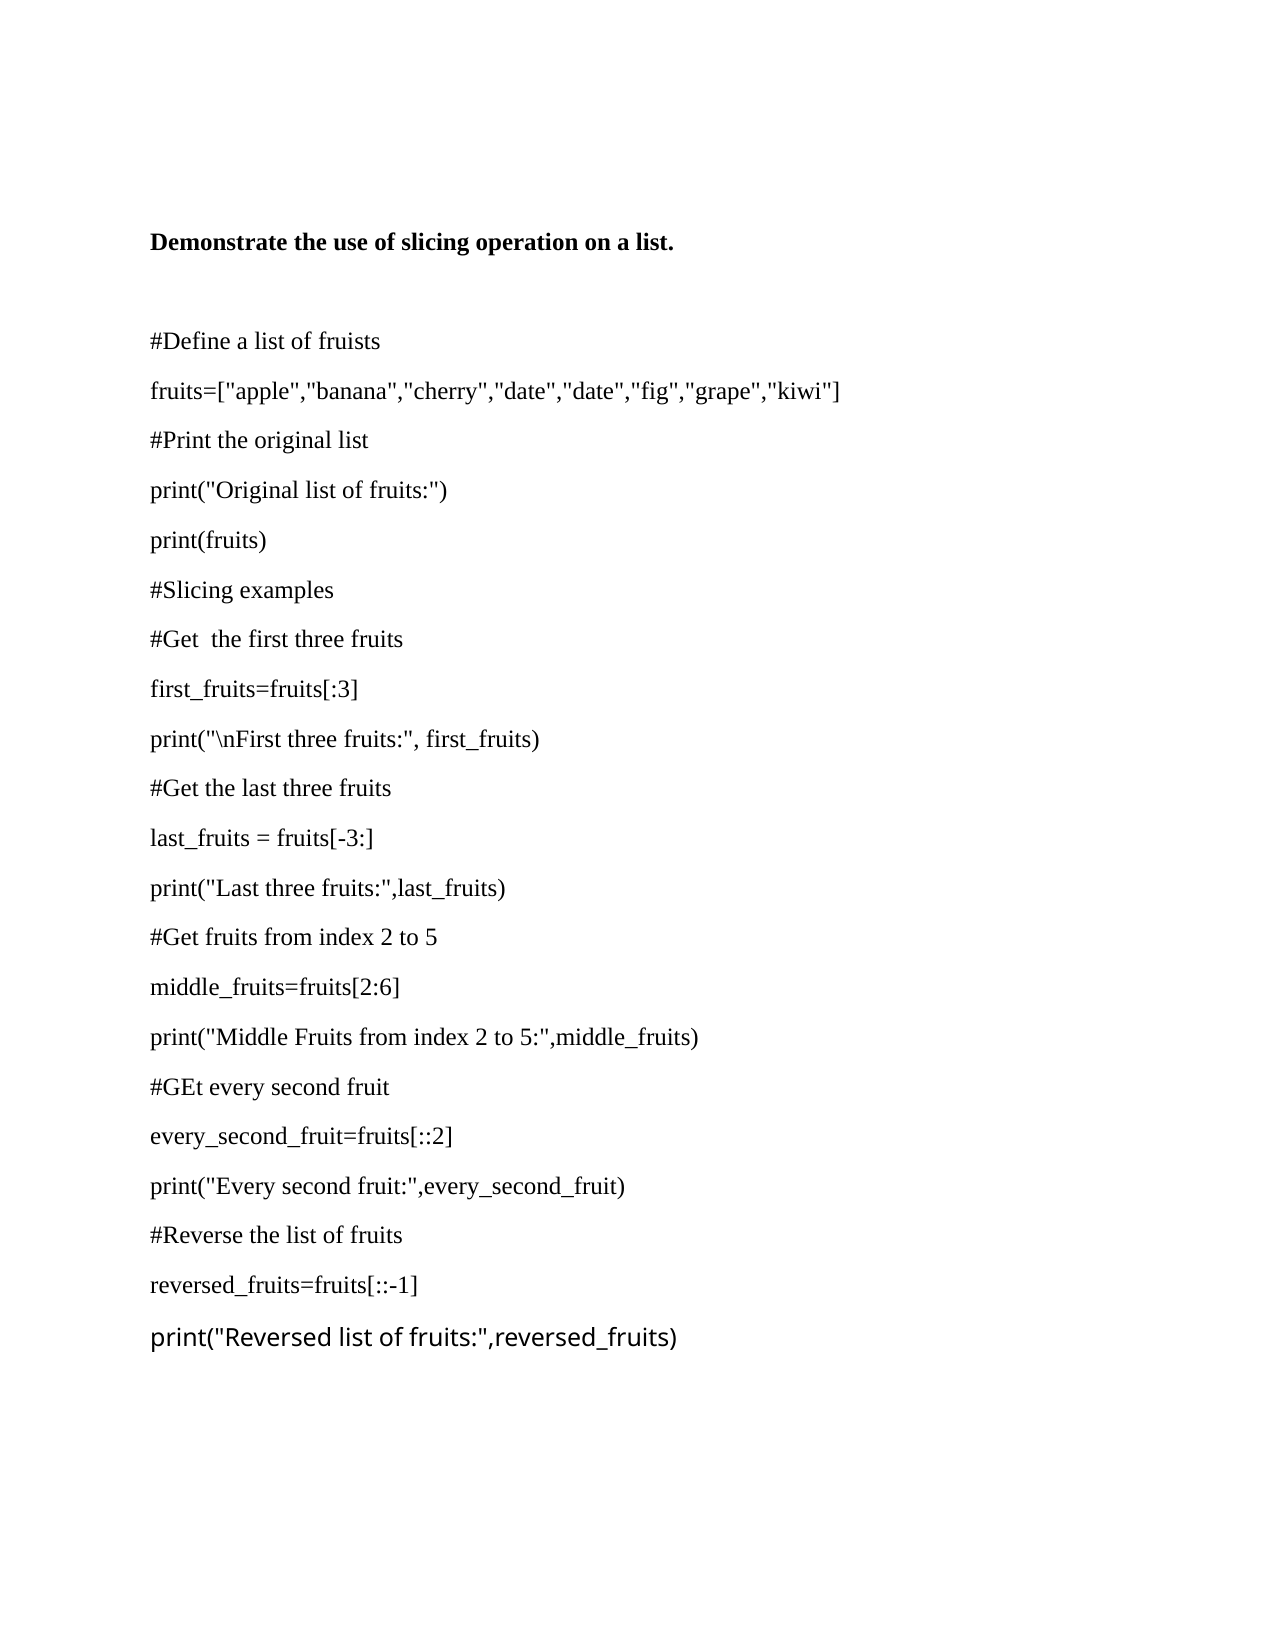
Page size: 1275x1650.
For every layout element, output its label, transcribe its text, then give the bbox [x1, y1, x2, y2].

text print("Original list of fruits:") [150, 475, 1125, 504]
text #Get the first three fruits [150, 624, 1125, 653]
text print("Last three fruits:",last_fruits) [150, 873, 1125, 902]
text print("\nFirst three fruits:", first_fruits) [150, 724, 1125, 752]
text fruits=["apple","banana","cherry","date","date","fig","grape","kiwi"] [150, 376, 1125, 405]
text print(fruits) [150, 525, 1125, 554]
text last_fruits = fruits[-3:] [150, 823, 1125, 852]
text #Get the last three fruits [150, 773, 1125, 802]
text print("Middle Fruits from index 2 to 5:",middle_fruits) [150, 1022, 1125, 1051]
text first_fruits=fruits[:3] [150, 674, 1125, 703]
text #Get fruits from index 2 to 5 [150, 922, 1125, 951]
text middle_fruits=fruits[2:6] [150, 972, 1125, 1001]
text #Reverse the list of fruits [150, 1221, 1125, 1249]
text print("Reversed list of fruits:",reversed_fruits) [150, 1320, 1125, 1354]
text print("Every second fruit:",every_second_fruit) [150, 1171, 1125, 1200]
text #Print the original list [150, 426, 1125, 454]
text #GEt every second fruit [150, 1072, 1125, 1100]
text reversed_fruits=fruits[::-1] [150, 1270, 1125, 1299]
text #Define a list of fruists [150, 326, 1125, 355]
text every_second_fruit=fruits[::2] [150, 1121, 1125, 1150]
text Demonstrate the use of slicing operation on a list. [150, 227, 1125, 256]
text #Slicing examples [150, 575, 1125, 603]
